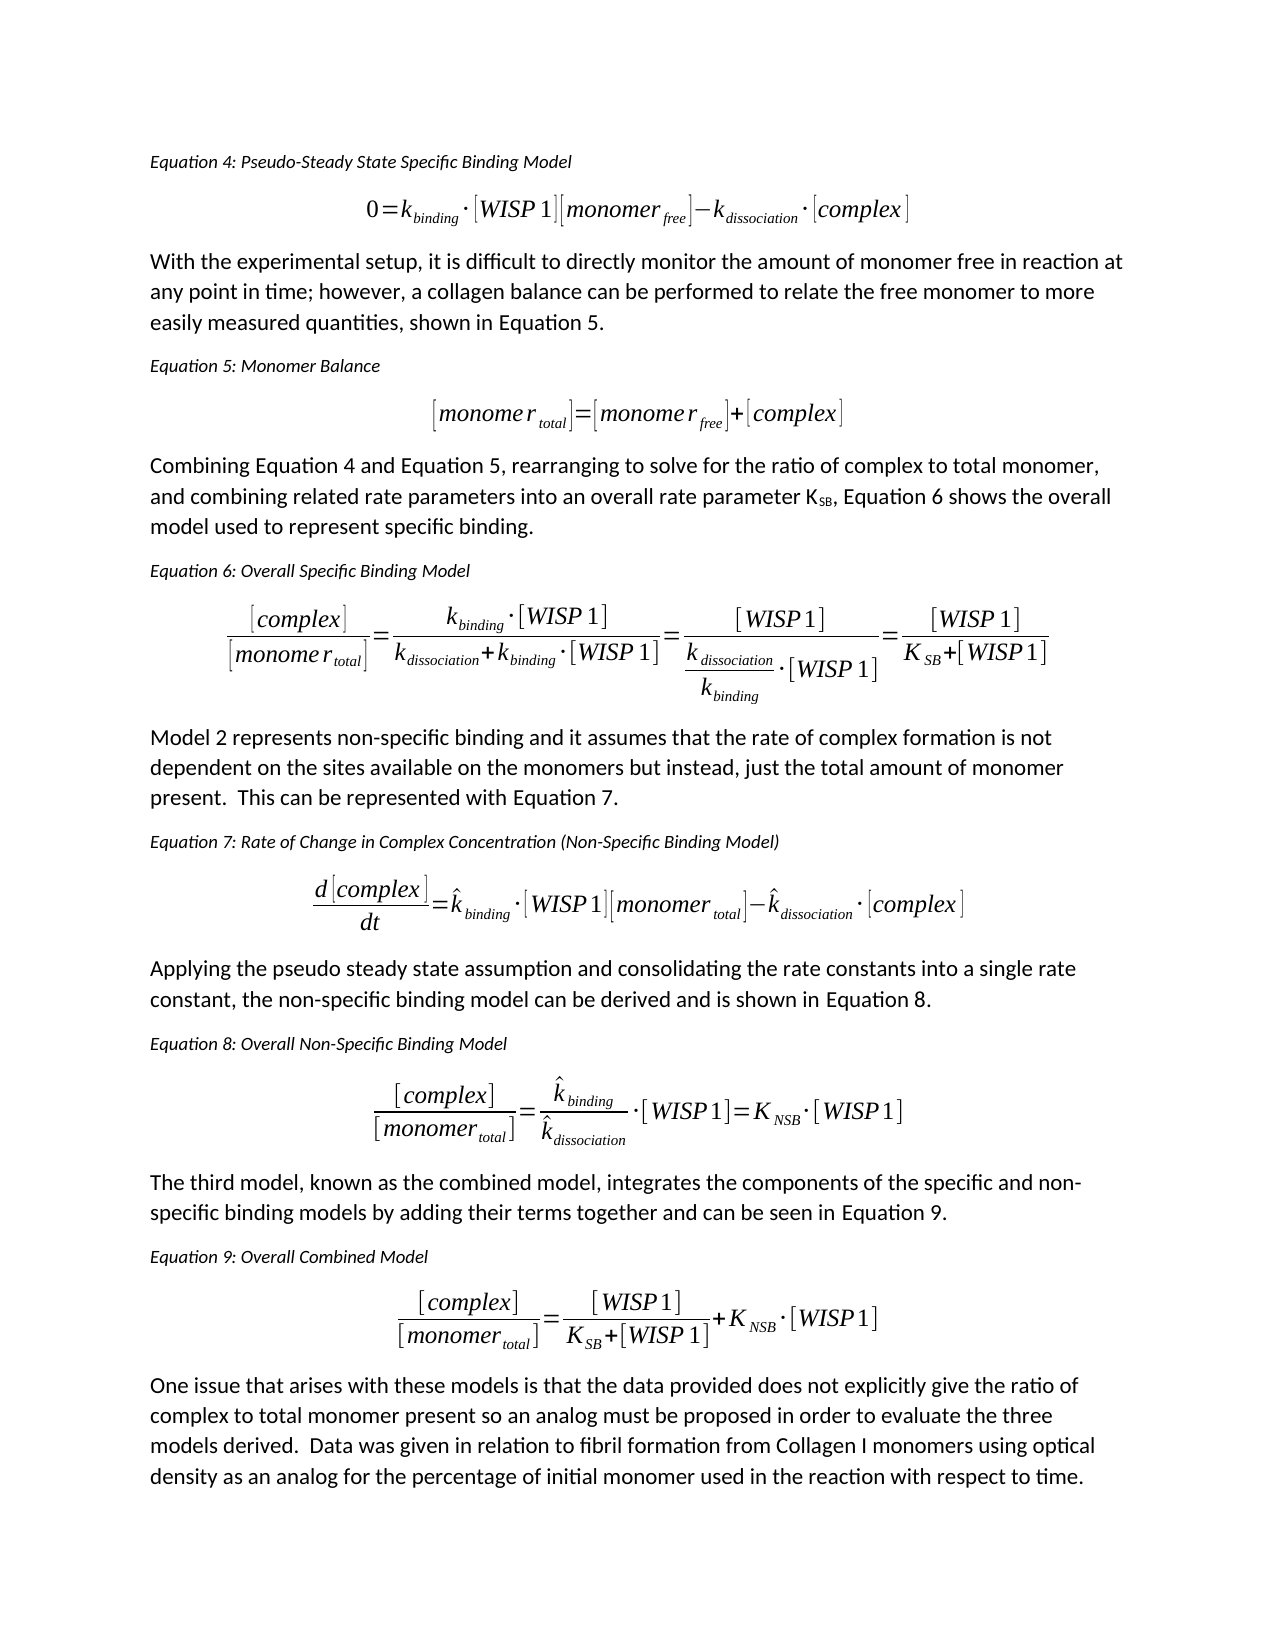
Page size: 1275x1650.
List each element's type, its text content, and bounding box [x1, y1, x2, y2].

text Model 2 represents non-specific binding and it assumes that the rate of complex formation is not dependent on the sites available on the monomers but instead, just the total amount of monomer present. This can be represented with Equation 7. [150, 723, 1125, 811]
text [150, 1371, 1125, 1490]
text Combining Equation 4 and Equation 5, rearranging to solve for the ratio of complex to total monomer, and combining related rate parameters into an overall rate parameter KSB, Equation 6 shows the overall model used to represent specific binding. [150, 452, 1125, 540]
text Applying the pseudo steady state assumption and consolidating the rate constants into a single rate constant, the non-specific binding model can be derived and is shown in Equation 8. [150, 954, 1125, 1013]
text The third model, known as the combined model, integrates the components of the specific and non-specific binding models by adding their terms together and can be seen in Equation 9. [150, 1168, 1125, 1226]
text With the experimental setup, it is difficult to directly monitor the amount of monomer free in reaction at any point in time; however, a collagen balance can be performed to relate the free monomer to more easily measured quantities, shown in Equation 5. [150, 247, 1125, 336]
